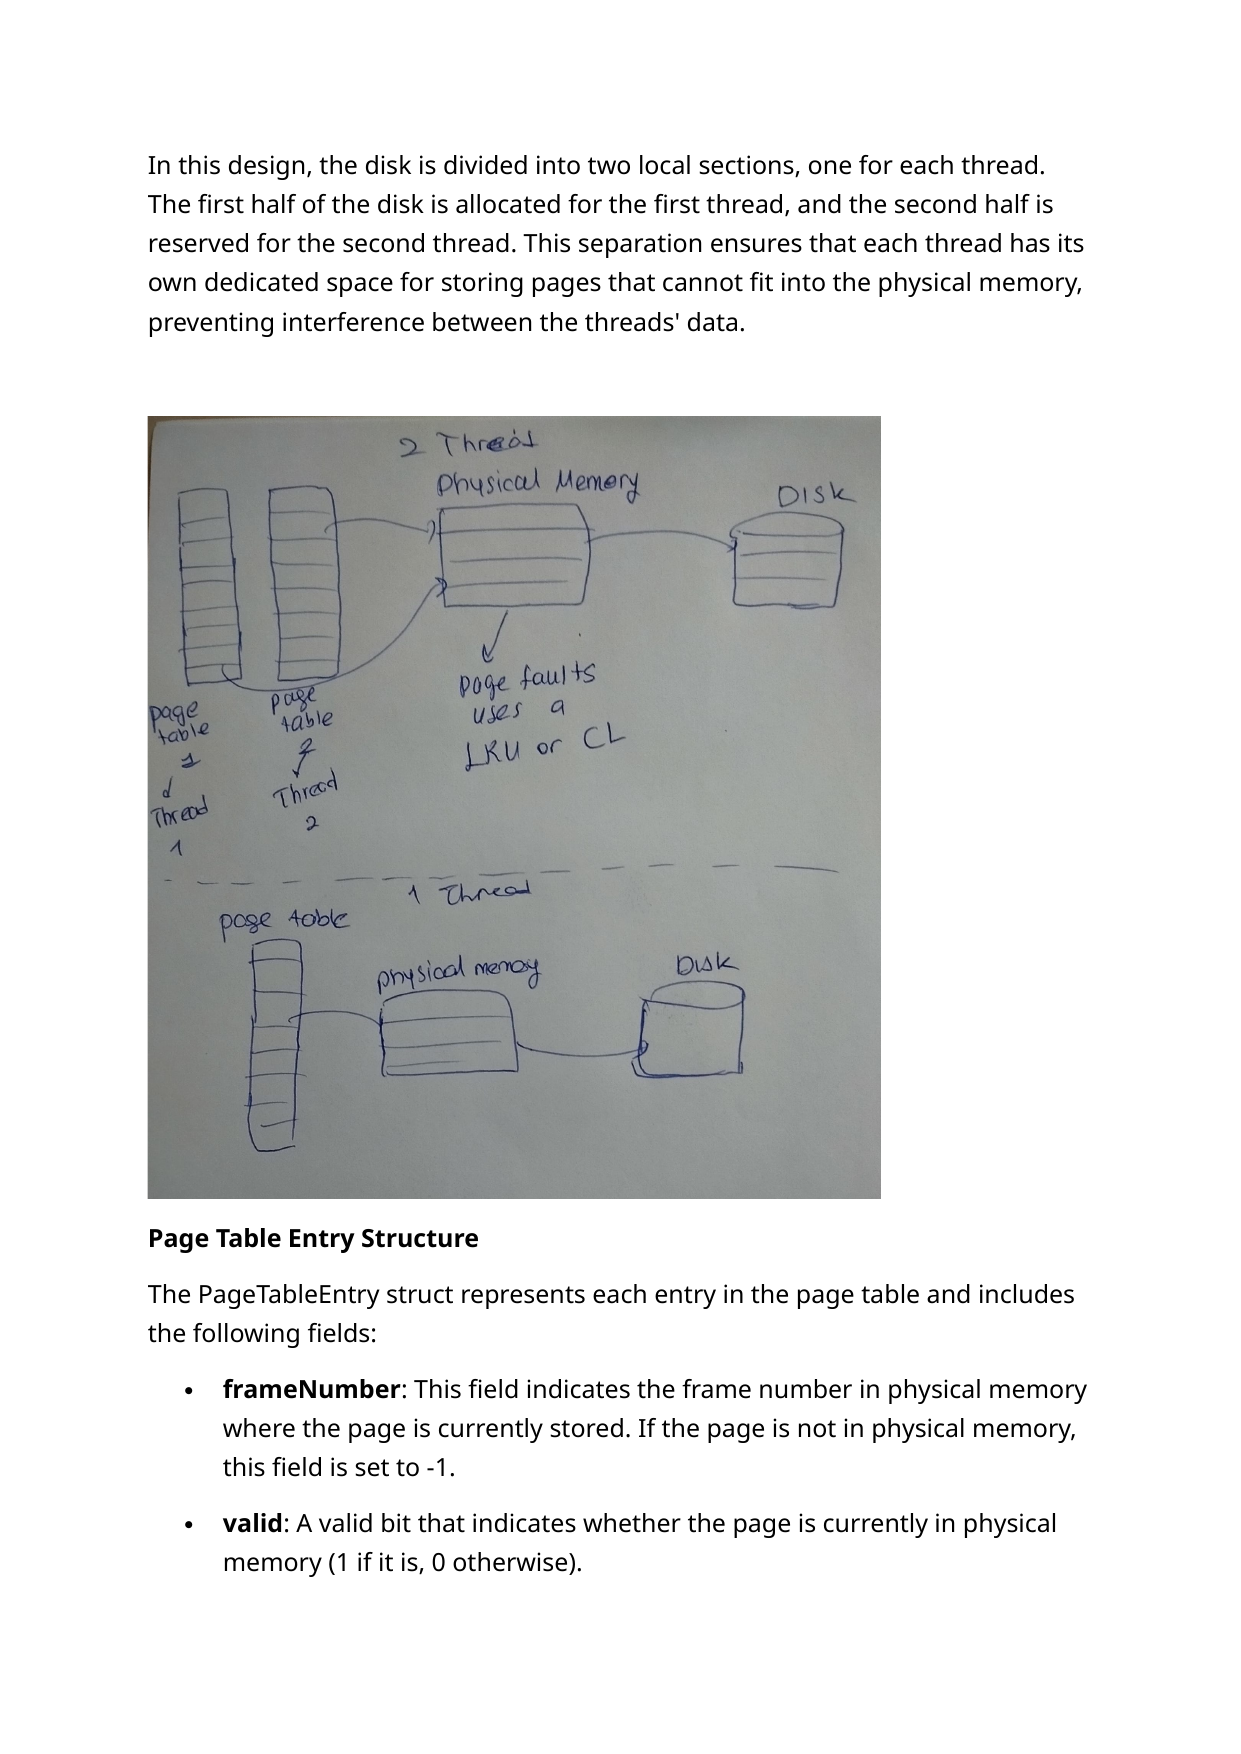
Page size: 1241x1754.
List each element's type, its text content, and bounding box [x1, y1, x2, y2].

picture [147, 416, 881, 1199]
text The PageTableEntry struct represents each entry in the page table and includes the following fields: [148, 1277, 1093, 1350]
list frameNumber: This field indicates the frame number in physical memory where the page is currently stored. If the page is not in physical memory, this field is set to -1. [185, 1372, 1093, 1484]
text In this design, the disk is divided into two local sections, one for each thread. The first half of the disk is allocated for the first thread, and the second half is reserved for the second thread. This separation ensures that each thread has its own dedicated space for storing pages that cannot fit into the physical memory, preventing interference between the threads' data. [148, 148, 1093, 338]
text Page Table Entry Structure [148, 1221, 1093, 1255]
list valid: A valid bit that indicates whether the page is currently in physical memory (1 if it is, 0 otherwise). [185, 1506, 1093, 1579]
